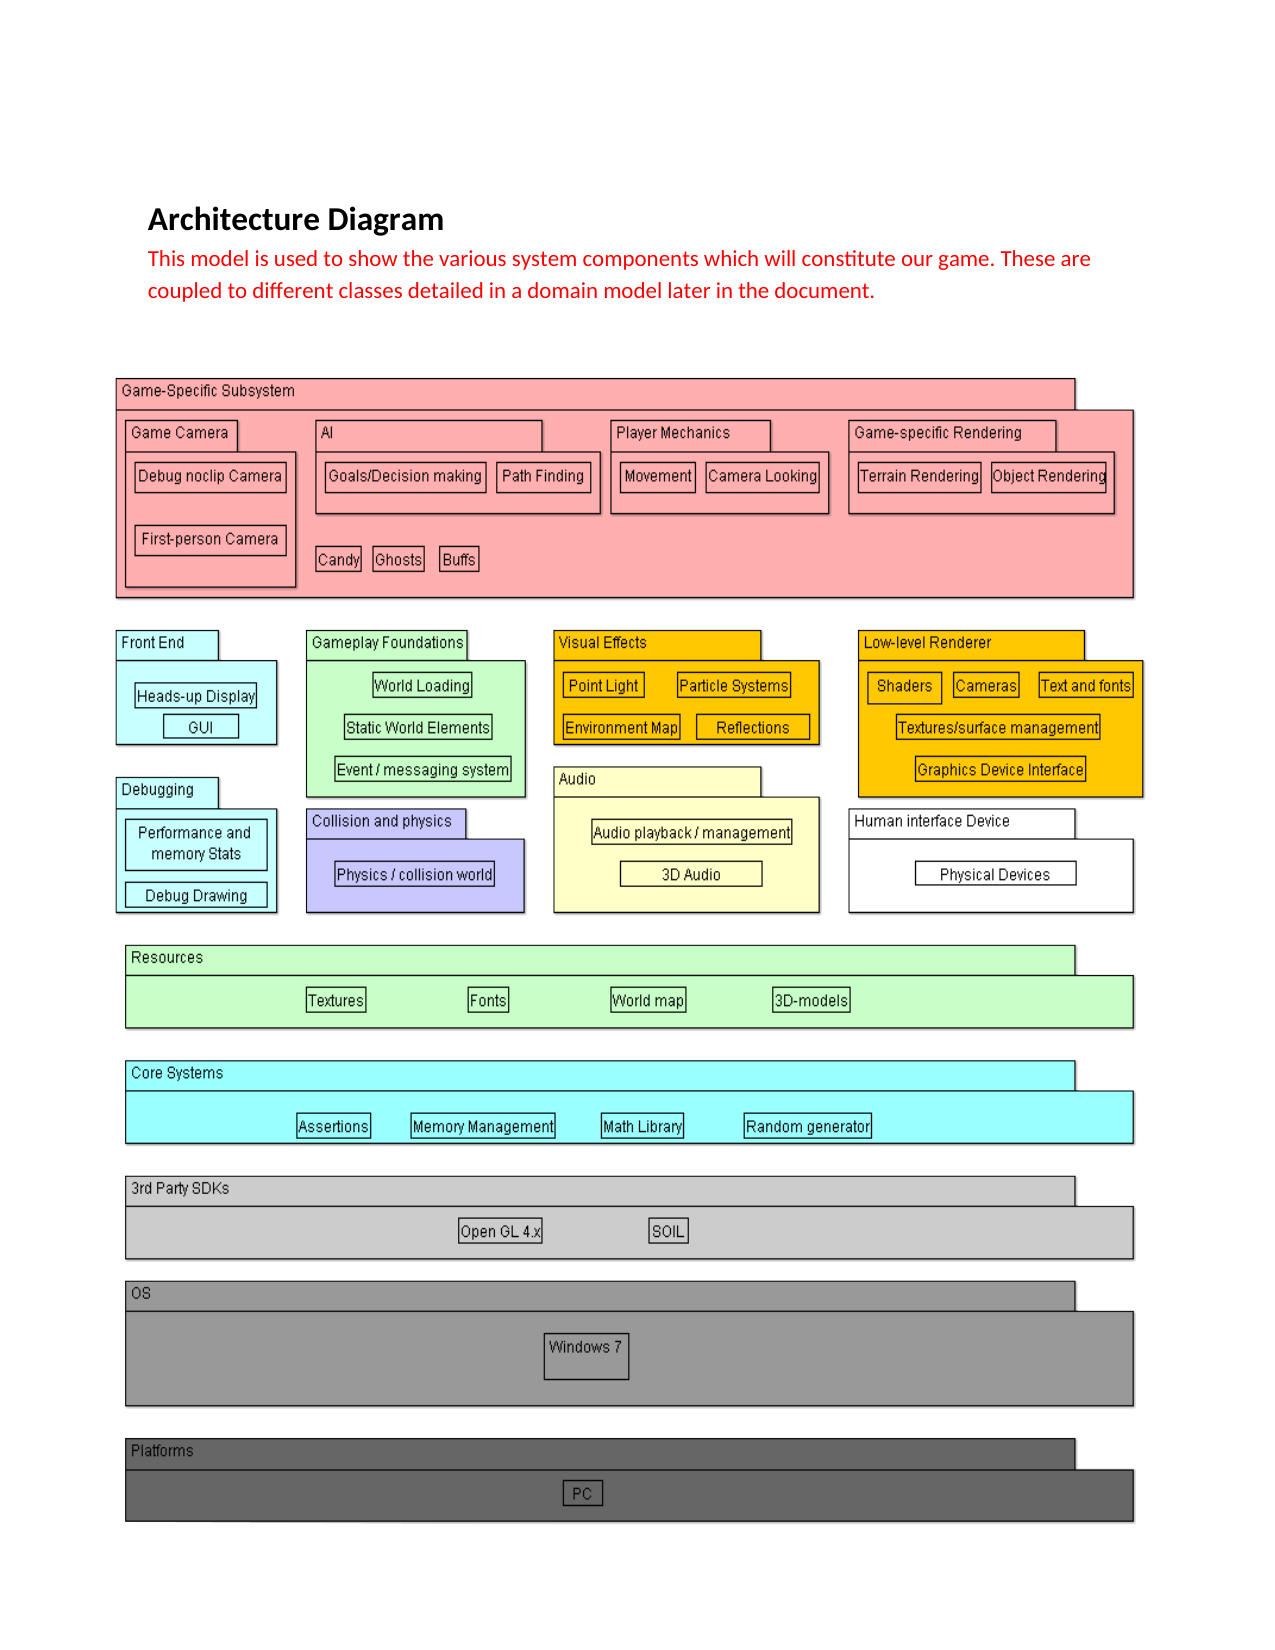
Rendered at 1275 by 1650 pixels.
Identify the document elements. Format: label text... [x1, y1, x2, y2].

subtitle Architecture Diagram [148, 198, 1127, 238]
text This model is used to show the various system components which will constitute our game. These are coupled to different classes detailed in a domain model later in the document. [148, 244, 1127, 305]
picture [108, 369, 1155, 1529]
